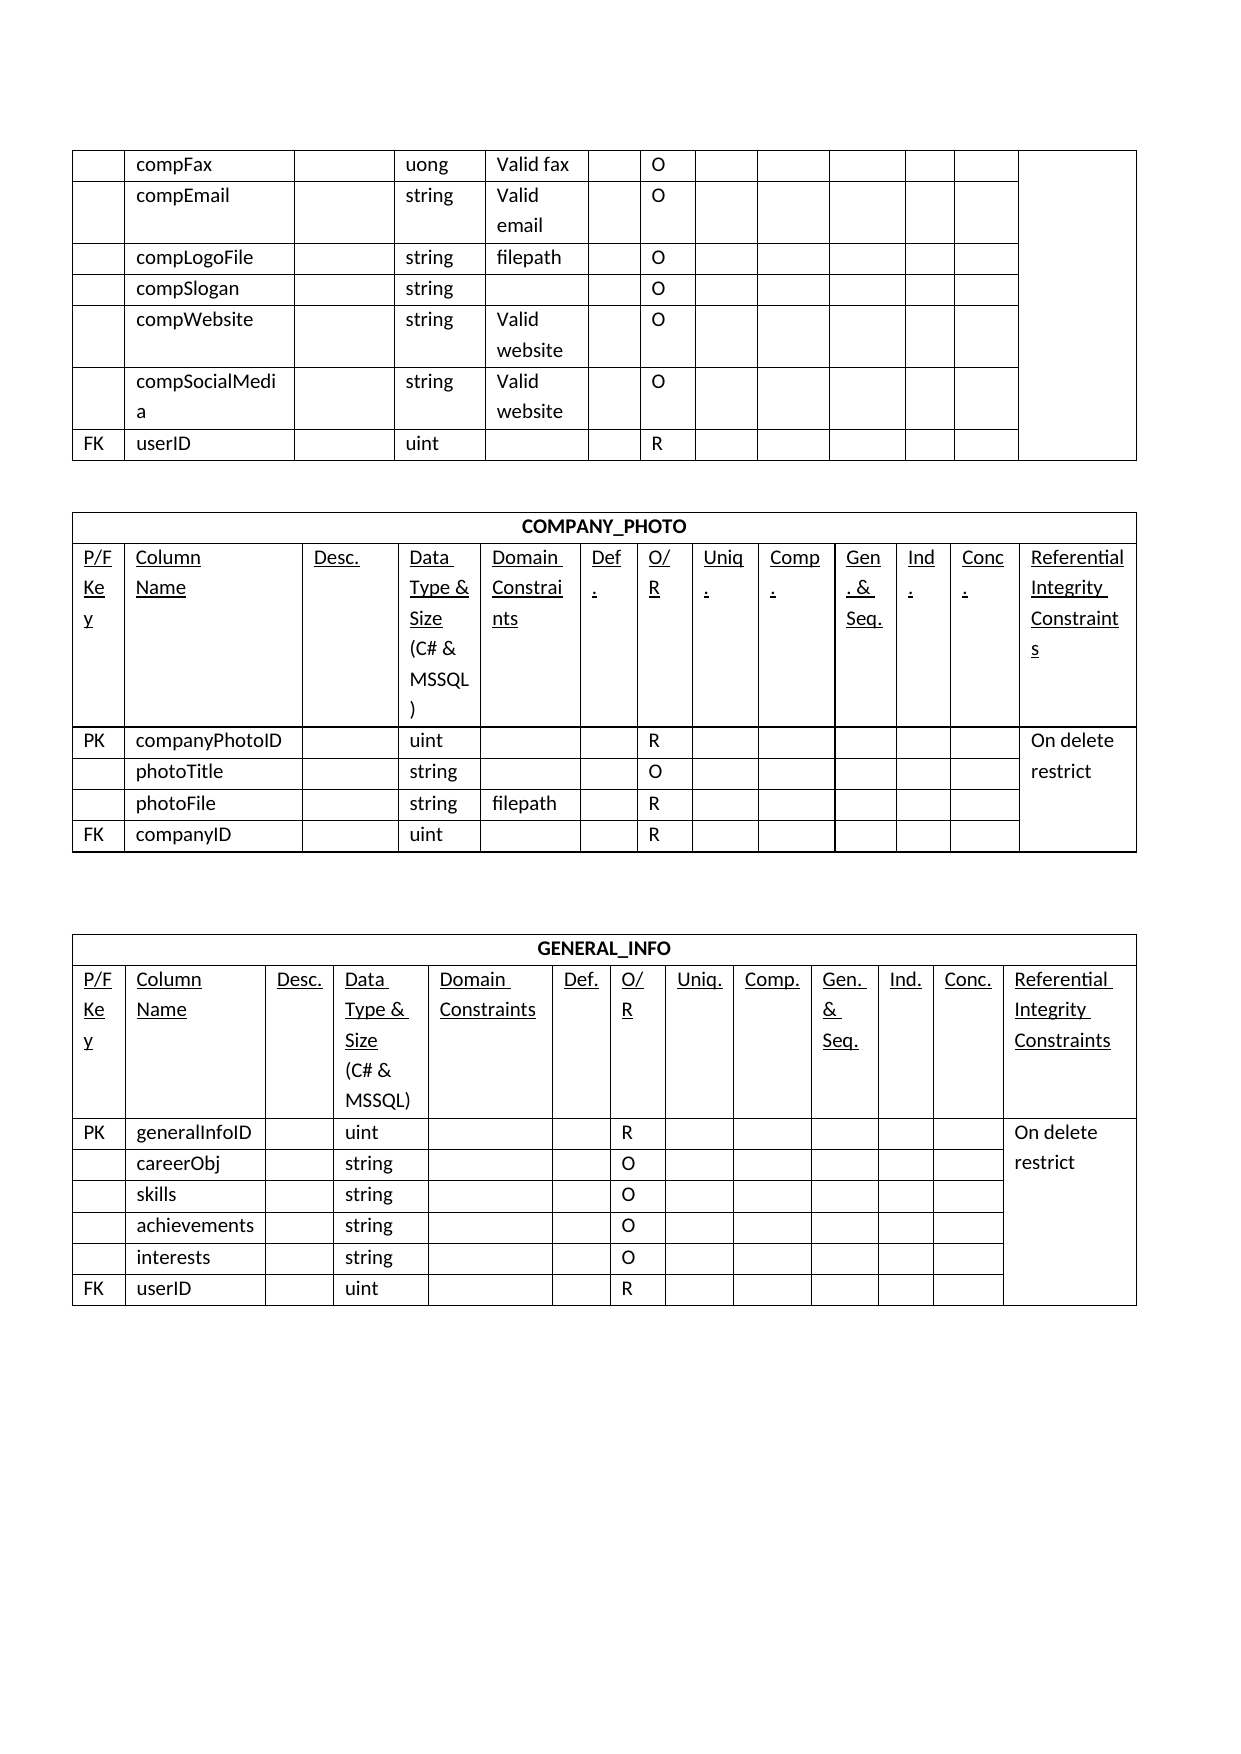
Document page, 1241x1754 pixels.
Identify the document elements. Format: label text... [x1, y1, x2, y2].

table_cell [879, 1181, 933, 1212]
table_cell [589, 151, 640, 181]
table_cell [830, 368, 905, 429]
table_cell O [611, 1181, 665, 1212]
table_cell [73, 306, 124, 367]
table_cell uint [395, 430, 485, 460]
table_cell [758, 151, 829, 181]
table_cell photoFile [125, 790, 302, 820]
table_cell compFax [125, 151, 294, 181]
table_cell R [638, 821, 692, 851]
table_cell [830, 306, 905, 367]
table_cell compSocialMedia [125, 368, 294, 429]
table_cell [696, 306, 757, 367]
table_cell [830, 430, 905, 460]
table_cell Conc. [934, 966, 1003, 1118]
table_cell Uniq. [666, 966, 733, 1118]
table_cell [955, 151, 1018, 181]
table_cell [955, 306, 1018, 367]
table_cell [295, 368, 394, 429]
table_cell [693, 790, 758, 820]
table_cell [295, 430, 394, 460]
table_cell [906, 430, 954, 460]
table_cell [693, 728, 758, 758]
table_cell [553, 1244, 610, 1274]
table_cell string [395, 275, 485, 305]
table_cell Domain Constraints [429, 966, 552, 1118]
table_cell [879, 1213, 933, 1243]
table_cell Domain Constraints [481, 544, 580, 726]
table_cell filepath [481, 790, 580, 820]
table_cell filepath [486, 244, 588, 274]
table_cell [429, 1119, 552, 1149]
table_cell [73, 1181, 125, 1212]
table_cell [836, 728, 896, 758]
table_cell On delete restrict [1020, 728, 1136, 851]
table_cell [73, 275, 124, 305]
table_cell [666, 1213, 733, 1243]
table_cell [553, 1213, 610, 1243]
table_cell Desc. [266, 966, 333, 1118]
table_cell Column Name [125, 544, 302, 726]
table_cell [589, 275, 640, 305]
table_cell Desc. [303, 544, 398, 726]
table_cell [696, 151, 757, 181]
table_cell [934, 1244, 1003, 1274]
table_cell [897, 821, 950, 851]
table_cell [553, 1150, 610, 1180]
table_cell [481, 759, 580, 789]
table_cell interests [126, 1244, 265, 1274]
table_cell generalInfoID [126, 1119, 265, 1149]
table_cell [266, 1119, 333, 1149]
table_cell [73, 759, 124, 789]
table_cell [481, 728, 580, 758]
table_header GENERAL_INFO [73, 935, 1136, 965]
table_cell [758, 430, 829, 460]
table_cell [906, 275, 954, 305]
table_cell [906, 244, 954, 274]
table_cell Uniq. [693, 544, 758, 726]
table_cell [589, 244, 640, 274]
table_cell [830, 275, 905, 305]
table_cell [266, 1275, 333, 1305]
table_cell string [399, 790, 480, 820]
table_cell [486, 430, 588, 460]
table_cell [666, 1244, 733, 1274]
table_cell [830, 182, 905, 243]
table_cell userID [125, 430, 294, 460]
table_cell O/R [611, 966, 665, 1118]
table_cell [696, 368, 757, 429]
table_cell Def. [581, 544, 637, 726]
table_cell [951, 790, 1019, 820]
table_cell [759, 728, 834, 758]
table_cell [553, 1119, 610, 1149]
table_cell [951, 759, 1019, 789]
table_cell [951, 821, 1019, 851]
table_cell On delete restrict [1004, 1119, 1136, 1305]
table_cell [666, 1181, 733, 1212]
table_cell [830, 244, 905, 274]
table_cell companyID [125, 821, 302, 851]
table_cell [589, 306, 640, 367]
table_cell [812, 1181, 878, 1212]
table_cell [266, 1150, 333, 1180]
table_cell [553, 1181, 610, 1212]
table_cell Def. [553, 966, 610, 1118]
table_cell O [641, 275, 695, 305]
table_cell R [641, 430, 695, 460]
table_cell [73, 1150, 125, 1180]
table_cell [758, 182, 829, 243]
table_cell FK [73, 821, 124, 851]
table_cell compLogoFile [125, 244, 294, 274]
table_cell [73, 368, 124, 429]
table_cell [295, 275, 394, 305]
table_cell Gen. & Seq. [836, 544, 896, 726]
table_cell FK [73, 1275, 125, 1305]
table_cell [934, 1119, 1003, 1149]
table_cell Referential Integrity Constraints [1004, 966, 1136, 1118]
table_cell [73, 790, 124, 820]
table_cell string [395, 368, 485, 429]
table_cell [693, 821, 758, 851]
table_cell [879, 1244, 933, 1274]
table_cell [481, 821, 580, 851]
table_cell [758, 306, 829, 367]
table_cell O [611, 1150, 665, 1180]
table_cell [758, 244, 829, 274]
table_cell [589, 182, 640, 243]
table_cell achievements [126, 1213, 265, 1243]
table_cell companyPhotoID [125, 728, 302, 758]
table_cell Conc. [951, 544, 1019, 726]
table_cell Comp. [759, 544, 834, 726]
table_cell Ind. [879, 966, 933, 1118]
table_cell [581, 759, 637, 789]
table_cell [836, 790, 896, 820]
table_cell Data Type & Size (C# & MSSQL) [334, 966, 428, 1118]
table_cell [759, 759, 834, 789]
table_cell [906, 306, 954, 367]
table_cell [897, 790, 950, 820]
table_cell [906, 368, 954, 429]
table_cell [934, 1181, 1003, 1212]
table_cell [830, 151, 905, 181]
table_cell compWebsite [125, 306, 294, 367]
table_cell Referential Integrity Constraints [1020, 544, 1136, 726]
table_cell [812, 1213, 878, 1243]
table_cell compEmail [125, 182, 294, 243]
table_cell [879, 1275, 933, 1305]
table_cell skills [126, 1181, 265, 1212]
table_cell [429, 1244, 552, 1274]
table_cell uint [399, 821, 480, 851]
table_cell Ind. [897, 544, 950, 726]
table_cell O [611, 1213, 665, 1243]
table_cell userID [126, 1275, 265, 1305]
table_cell [666, 1150, 733, 1180]
table_cell [303, 821, 398, 851]
table_cell [934, 1150, 1003, 1180]
table_cell Valid email [486, 182, 588, 243]
table_cell [693, 759, 758, 789]
table_cell [955, 430, 1018, 460]
table_cell Valid website [486, 368, 588, 429]
table_cell [897, 728, 950, 758]
table_cell [879, 1150, 933, 1180]
table_cell [934, 1275, 1003, 1305]
table_cell compSlogan [125, 275, 294, 305]
table_cell [836, 821, 896, 851]
table_cell R [611, 1275, 665, 1305]
table_header COMPANY_PHOTO [73, 513, 1136, 543]
table_cell [589, 368, 640, 429]
table_cell uint [399, 728, 480, 758]
table_cell P/F Key [73, 966, 125, 1118]
table_cell photoTitle [125, 759, 302, 789]
table_cell O/R [638, 544, 692, 726]
table_cell [734, 1150, 811, 1180]
table_cell [581, 821, 637, 851]
table_cell [934, 1213, 1003, 1243]
table_cell Data Type & Size (C# & MSSQL) [399, 544, 480, 726]
table_cell string [334, 1150, 428, 1180]
table_cell [266, 1213, 333, 1243]
table_cell [429, 1181, 552, 1212]
table_cell [955, 182, 1018, 243]
table_cell O [641, 244, 695, 274]
table_cell [879, 1119, 933, 1149]
table_cell [666, 1119, 733, 1149]
table_cell [812, 1150, 878, 1180]
table_cell [906, 151, 954, 181]
table_cell uint [334, 1119, 428, 1149]
table_cell [696, 244, 757, 274]
table_cell [734, 1181, 811, 1212]
table_cell [303, 728, 398, 758]
table_cell R [638, 728, 692, 758]
table_cell PK [73, 1119, 125, 1149]
table_cell [734, 1213, 811, 1243]
table_cell [955, 368, 1018, 429]
table_cell [836, 759, 896, 789]
table_cell FK [73, 430, 124, 460]
table_cell PK [73, 728, 124, 758]
table_cell [955, 275, 1018, 305]
table_cell O [638, 759, 692, 789]
table_cell [759, 790, 834, 820]
table_cell [303, 759, 398, 789]
table_cell [73, 151, 124, 181]
table_cell O [641, 368, 695, 429]
table_cell O [641, 306, 695, 367]
table_cell [955, 244, 1018, 274]
table_cell [295, 151, 394, 181]
table_cell P/F Key [73, 544, 124, 726]
table_cell string [395, 244, 485, 274]
table_cell [812, 1244, 878, 1274]
table_cell [429, 1213, 552, 1243]
table_cell Valid fax [486, 151, 588, 181]
table_cell [429, 1150, 552, 1180]
table_cell string [334, 1181, 428, 1212]
table_cell careerObj [126, 1150, 265, 1180]
table_cell [734, 1244, 811, 1274]
table_cell [951, 728, 1019, 758]
table_cell [295, 306, 394, 367]
table_cell [73, 182, 124, 243]
table_cell [734, 1275, 811, 1305]
table_cell [429, 1275, 552, 1305]
table_cell [266, 1181, 333, 1212]
table_cell [486, 275, 588, 305]
table_cell [303, 790, 398, 820]
table_cell [295, 244, 394, 274]
table_cell [73, 1213, 125, 1243]
table_cell [758, 368, 829, 429]
table_cell string [334, 1244, 428, 1274]
table_cell Gen. & Seq. [812, 966, 878, 1118]
table_cell R [638, 790, 692, 820]
table_cell [581, 790, 637, 820]
table_cell Column Name [126, 966, 265, 1118]
table_cell [589, 430, 640, 460]
table_cell [759, 821, 834, 851]
table_cell Comp. [734, 966, 811, 1118]
table_cell string [395, 306, 485, 367]
table_cell [581, 728, 637, 758]
table_cell [696, 430, 757, 460]
table_cell [812, 1275, 878, 1305]
table_cell [906, 182, 954, 243]
table_cell [666, 1275, 733, 1305]
table_cell Valid website [486, 306, 588, 367]
table_cell R [611, 1119, 665, 1149]
table_cell [295, 182, 394, 243]
table_cell string [334, 1213, 428, 1243]
table_cell string [399, 759, 480, 789]
table_cell O [641, 182, 695, 243]
table_cell O [641, 151, 695, 181]
table_cell [812, 1119, 878, 1149]
table_cell string [395, 182, 485, 243]
table_cell [266, 1244, 333, 1274]
table_cell [696, 275, 757, 305]
table_cell [734, 1119, 811, 1149]
table_cell [553, 1275, 610, 1305]
table_cell uint [334, 1275, 428, 1305]
table_cell O [611, 1244, 665, 1274]
table_cell [73, 244, 124, 274]
table_cell [696, 182, 757, 243]
table_cell [758, 275, 829, 305]
table_cell [73, 1244, 125, 1274]
table_cell uong [395, 151, 485, 181]
table_cell [897, 759, 950, 789]
